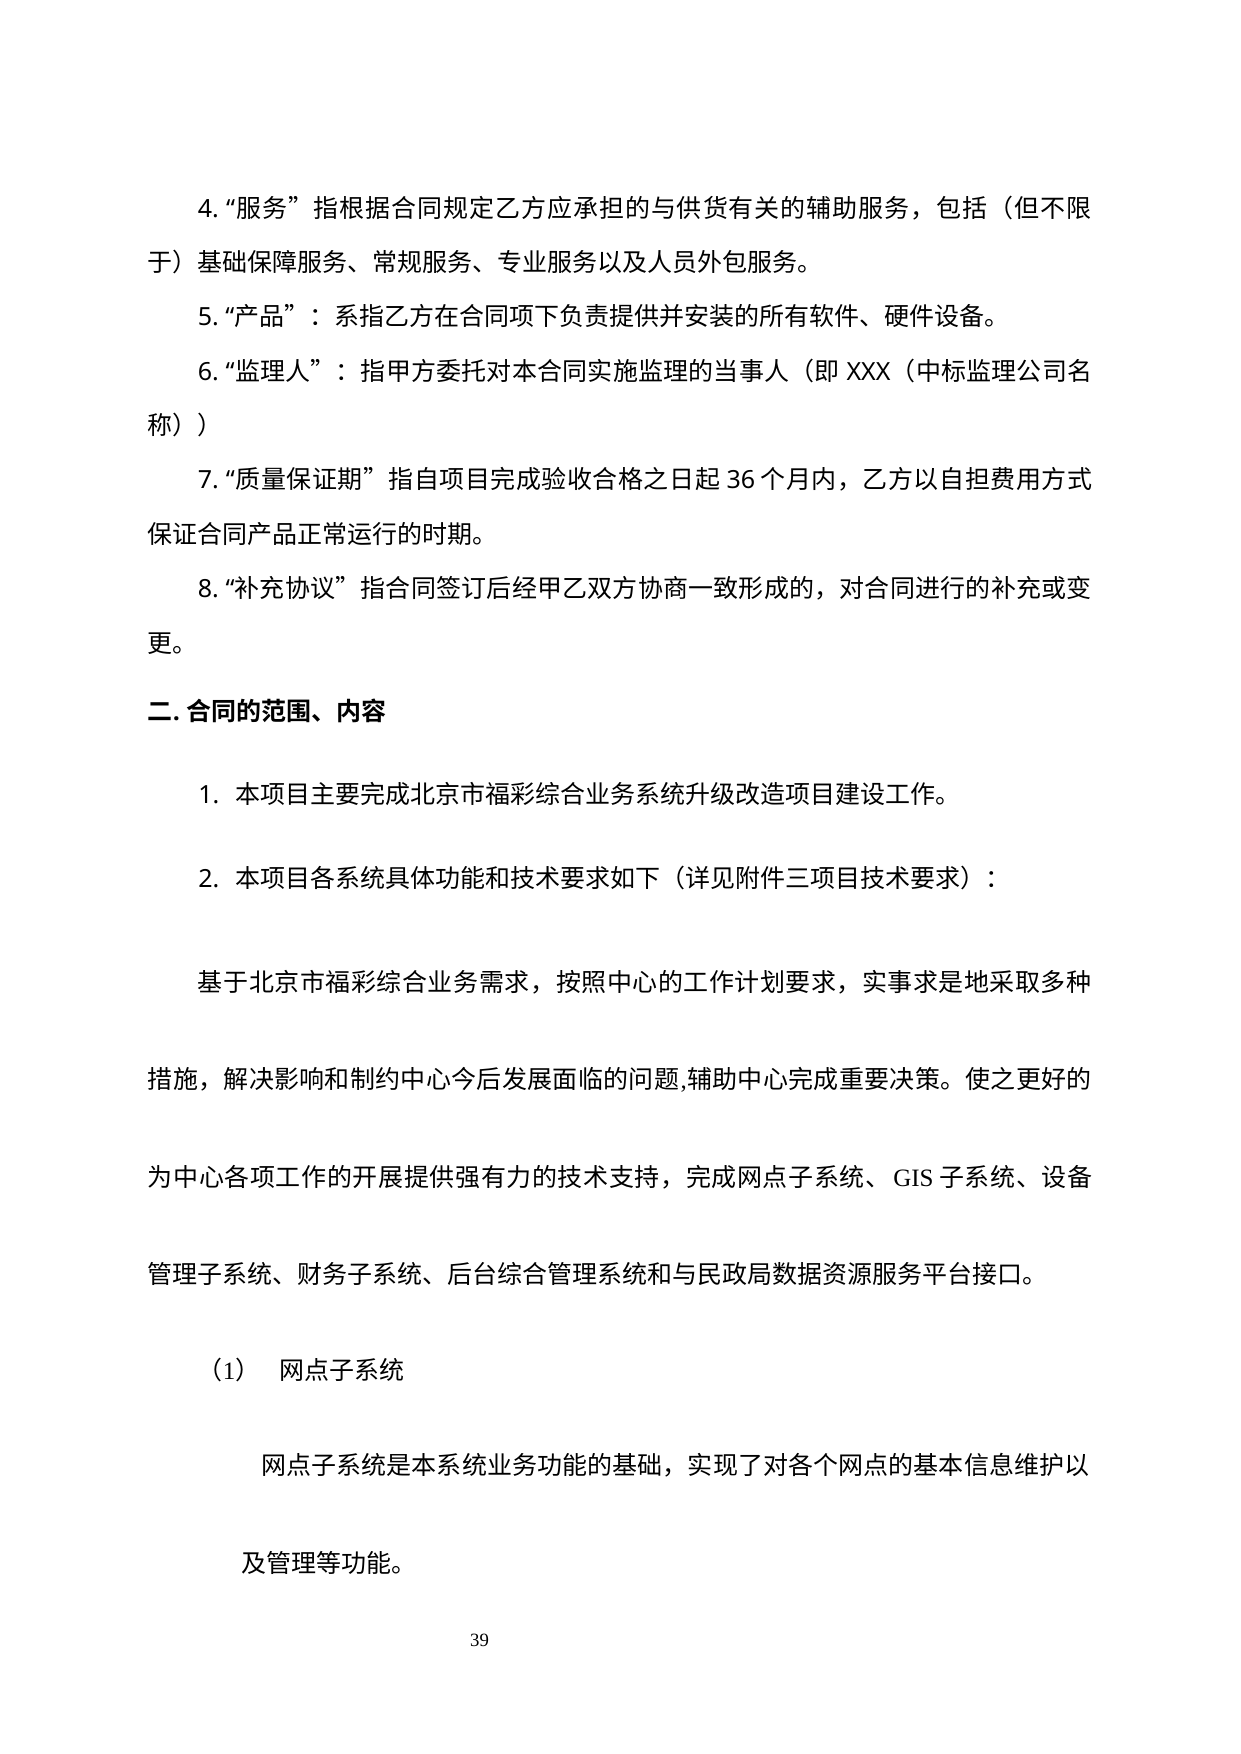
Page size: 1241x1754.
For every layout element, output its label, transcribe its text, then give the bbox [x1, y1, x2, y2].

subtitle 二. 合同的范围、内容 [148, 677, 1092, 742]
list 本项目主要完成北京市福彩综合业务系统升级改造项目建设工作。 [148, 761, 1092, 826]
list 网点子系统 [198, 1336, 1092, 1401]
text 网点子系统是本系统业务功能的基础，实现了对各个网点的基本信息维护以及管理等功能。 [241, 1431, 1092, 1594]
text 5. “产品”：系指乙方在合同项下负责提供并安装的所有软件、硬件设备。 [148, 297, 1092, 333]
text 4. “服务”指根据合同规定乙方应承担的与供货有关的辅助服务，包括（但不限于）基础保障服务、常规服务、专业服务以及人员外包服务。 [148, 188, 1092, 279]
text 6. “监理人”：指甲方委托对本合同实施监理的当事人（即XXX（中标监理公司名称）） [148, 351, 1092, 442]
text 7. “质量保证期”指自项目完成验收合格之日起36个月内，乙方以自担费用方式保证合同产品正常运行的时期。 [148, 460, 1092, 551]
list 本项目各系统具体功能和技术要求如下（详见附件三项目技术要求）： [148, 844, 1092, 909]
text 基于北京市福彩综合业务需求，按照中心的工作计划要求，实事求是地采取多种措施，解决影响和制约中心今后发展面临的问题,辅助中心完成重要决策。使之更好的为中心各项工作的开展提供强有力的技术支持，完成网点子系统、GIS子系统、设备管理子系统、财务子系统、后台综合管理系统和与民政局数据资源服务平台接口。 [148, 948, 1092, 1305]
text 8. “补充协议”指合同签订后经甲乙双方协商一致形成的，对合同进行的补充或变更。 [148, 569, 1092, 659]
